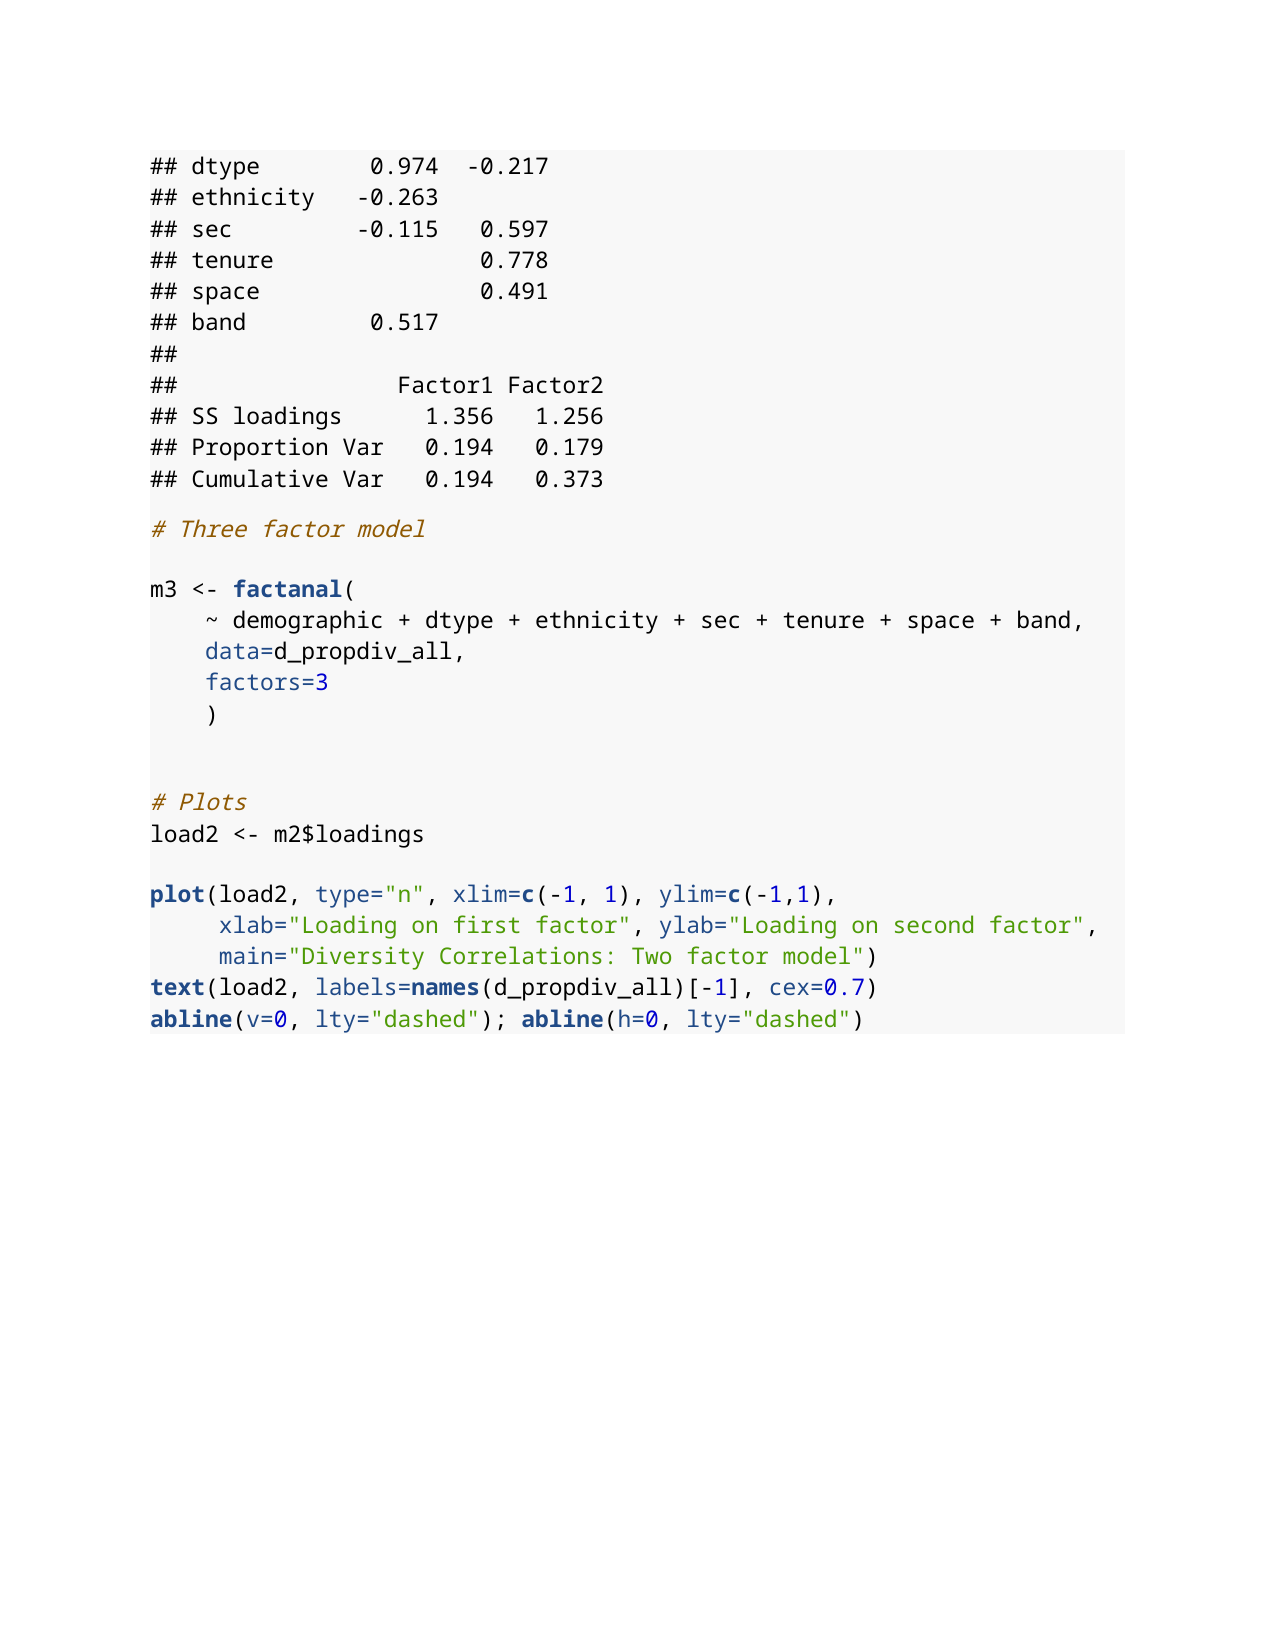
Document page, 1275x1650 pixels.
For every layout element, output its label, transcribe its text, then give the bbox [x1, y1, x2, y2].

text # Three factor model m3 <- factanal( ~ demographic + dtype + ethnicity + sec + tenure + space + band, data=d_propdiv_all, factors=3 ) # Plots load2 <- m2$loadings plot(load2, type="n", xlim=c(-1, 1), ylim=c(-1,1), xlab="Loading on first factor", ylab="Loading on second factor", main="Diversity Correlations: Two factor model") text(load2, labels=names(d_propdiv_all)[-1], cex=0.7) abline(v=0, lty="dashed"); abline(h=0, lty="dashed") [150, 512, 1125, 1034]
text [150, 150, 1125, 494]
